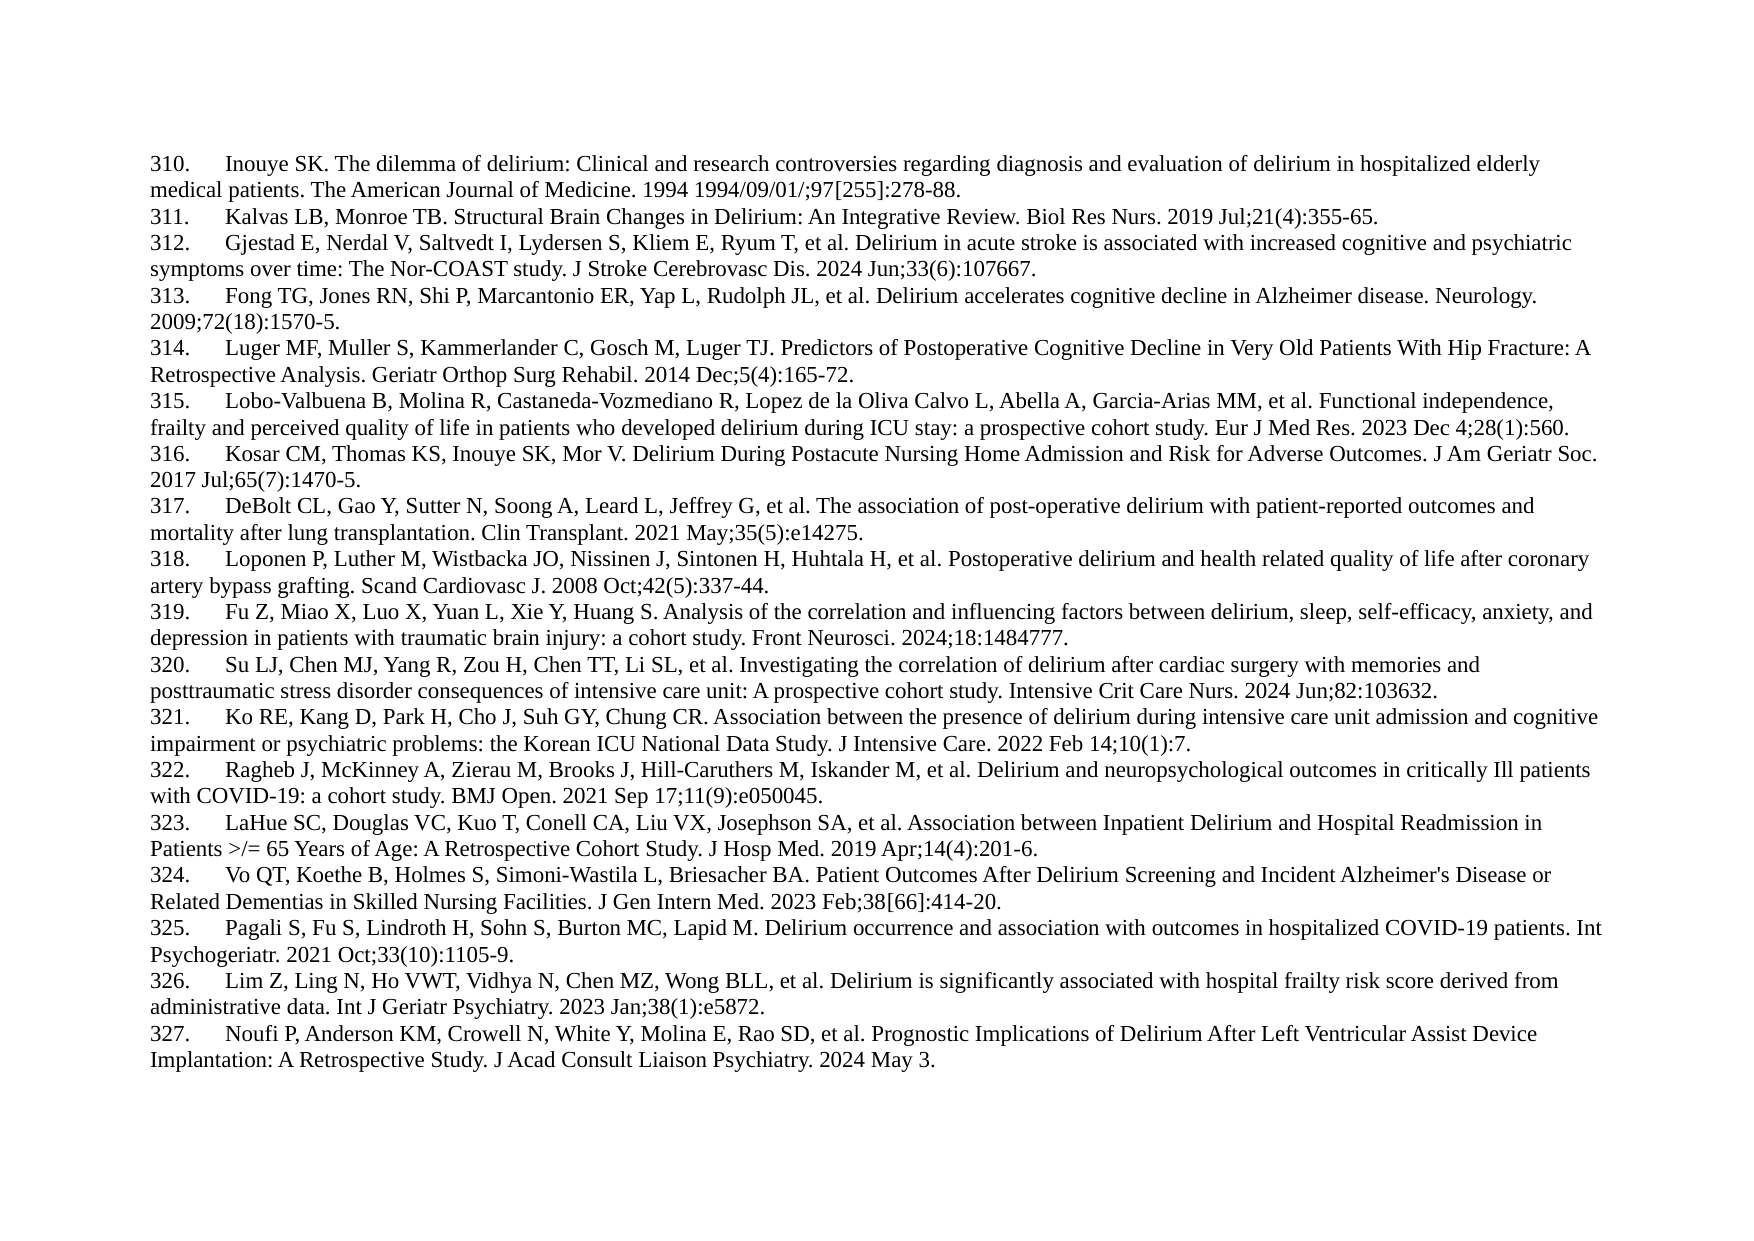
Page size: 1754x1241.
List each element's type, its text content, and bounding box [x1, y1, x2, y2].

text 313. Fong TG, Jones RN, Shi P, Marcantonio ER, Yap L, Rudolph JL, et al. Delirium accelerates cognitive decline in Alzheimer disease. Neurology. 2009;72(18):1570-5. [150, 282, 1604, 334]
text 312. Gjestad E, Nerdal V, Saltvedt I, Lydersen S, Kliem E, Ryum T, et al. Delirium in acute stroke is associated with increased cognitive and psychiatric symptoms over time: The Nor-COAST study. J Stroke Cerebrovasc Dis. 2024 Jun;33(6):107667. [150, 229, 1604, 282]
text 324. Vo QT, Koethe B, Holmes S, Simoni-Wastila L, Briesacher BA. Patient Outcomes After Delirium Screening and Incident Alzheimer's Disease or Related Dementias in Skilled Nursing Facilities. J Gen Intern Med. 2023 Feb;38[66]:414-20. [150, 862, 1604, 914]
text 310. Inouye SK. The dilemma of delirium: Clinical and research controversies regarding diagnosis and evaluation of delirium in hospitalized elderly medical patients. The American Journal of Medicine. 1994 1994/09/01/;97[255]:278-88. [150, 150, 1604, 203]
text 319. Fu Z, Miao X, Luo X, Yuan L, Xie Y, Huang S. Analysis of the correlation and influencing factors between delirium, sleep, self-efficacy, anxiety, and depression in patients with traumatic brain injury: a cohort study. Front Neurosci. 2024;18:1484777. [150, 598, 1604, 651]
text 320. Su LJ, Chen MJ, Yang R, Zou H, Chen TT, Li SL, et al. Investigating the correlation of delirium after cardiac surgery with memories and posttraumatic stress disorder consequences of intensive care unit: A prospective cohort study. Intensive Crit Care Nurs. 2024 Jun;82:103632. [150, 651, 1604, 703]
text 316. Kosar CM, Thomas KS, Inouye SK, Mor V. Delirium During Postacute Nursing Home Admission and Risk for Adverse Outcomes. J Am Geriatr Soc. 2017 Jul;65(7):1470-5. [150, 440, 1604, 493]
text 314. Luger MF, Muller S, Kammerlander C, Gosch M, Luger TJ. Predictors of Postoperative Cognitive Decline in Very Old Patients With Hip Fracture: A Retrospective Analysis. Geriatr Orthop Surg Rehabil. 2014 Dec;5(4):165-72. [150, 334, 1604, 387]
text 318. Loponen P, Luther M, Wistbacka JO, Nissinen J, Sintonen H, Huhtala H, et al. Postoperative delirium and health related quality of life after coronary artery bypass grafting. Scand Cardiovasc J. 2008 Oct;42(5):337-44. [150, 545, 1604, 598]
text 325. Pagali S, Fu S, Lindroth H, Sohn S, Burton MC, Lapid M. Delirium occurrence and association with outcomes in hospitalized COVID-19 patients. Int Psychogeriatr. 2021 Oct;33(10):1105-9. [150, 914, 1604, 967]
text 311. Kalvas LB, Monroe TB. Structural Brain Changes in Delirium: An Integrative Review. Biol Res Nurs. 2019 Jul;21(4):355-65. [150, 203, 1604, 229]
text 326. Lim Z, Ling N, Ho VWT, Vidhya N, Chen MZ, Wong BLL, et al. Delirium is significantly associated with hospital frailty risk score derived from administrative data. Int J Geriatr Psychiatry. 2023 Jan;38(1):e5872. [150, 967, 1604, 1020]
text 322. Ragheb J, McKinney A, Zierau M, Brooks J, Hill-Caruthers M, Iskander M, et al. Delirium and neuropsychological outcomes in critically Ill patients with COVID-19: a cohort study. BMJ Open. 2021 Sep 17;11(9):e050045. [150, 756, 1604, 809]
text 315. Lobo-Valbuena B, Molina R, Castaneda-Vozmediano R, Lopez de la Oliva Calvo L, Abella A, Garcia-Arias MM, et al. Functional independence, frailty and perceived quality of life in patients who developed delirium during ICU stay: a prospective cohort study. Eur J Med Res. 2023 Dec 4;28(1):560. [150, 387, 1604, 440]
text 327. Noufi P, Anderson KM, Crowell N, White Y, Molina E, Rao SD, et al. Prognostic Implications of Delirium After Left Ventricular Assist Device Implantation: A Retrospective Study. J Acad Consult Liaison Psychiatry. 2024 May 3. [150, 1020, 1604, 1072]
text 317. DeBolt CL, Gao Y, Sutter N, Soong A, Leard L, Jeffrey G, et al. The association of post-operative delirium with patient-reported outcomes and mortality after lung transplantation. Clin Transplant. 2021 May;35(5):e14275. [150, 493, 1604, 545]
text 321. Ko RE, Kang D, Park H, Cho J, Suh GY, Chung CR. Association between the presence of delirium during intensive care unit admission and cognitive impairment or psychiatric problems: the Korean ICU National Data Study. J Intensive Care. 2022 Feb 14;10(1):7. [150, 703, 1604, 756]
text 323. LaHue SC, Douglas VC, Kuo T, Conell CA, Liu VX, Josephson SA, et al. Association between Inpatient Delirium and Hospital Readmission in Patients >/= 65 Years of Age: A Retrospective Cohort Study. J Hosp Med. 2019 Apr;14(4):201-6. [150, 809, 1604, 862]
